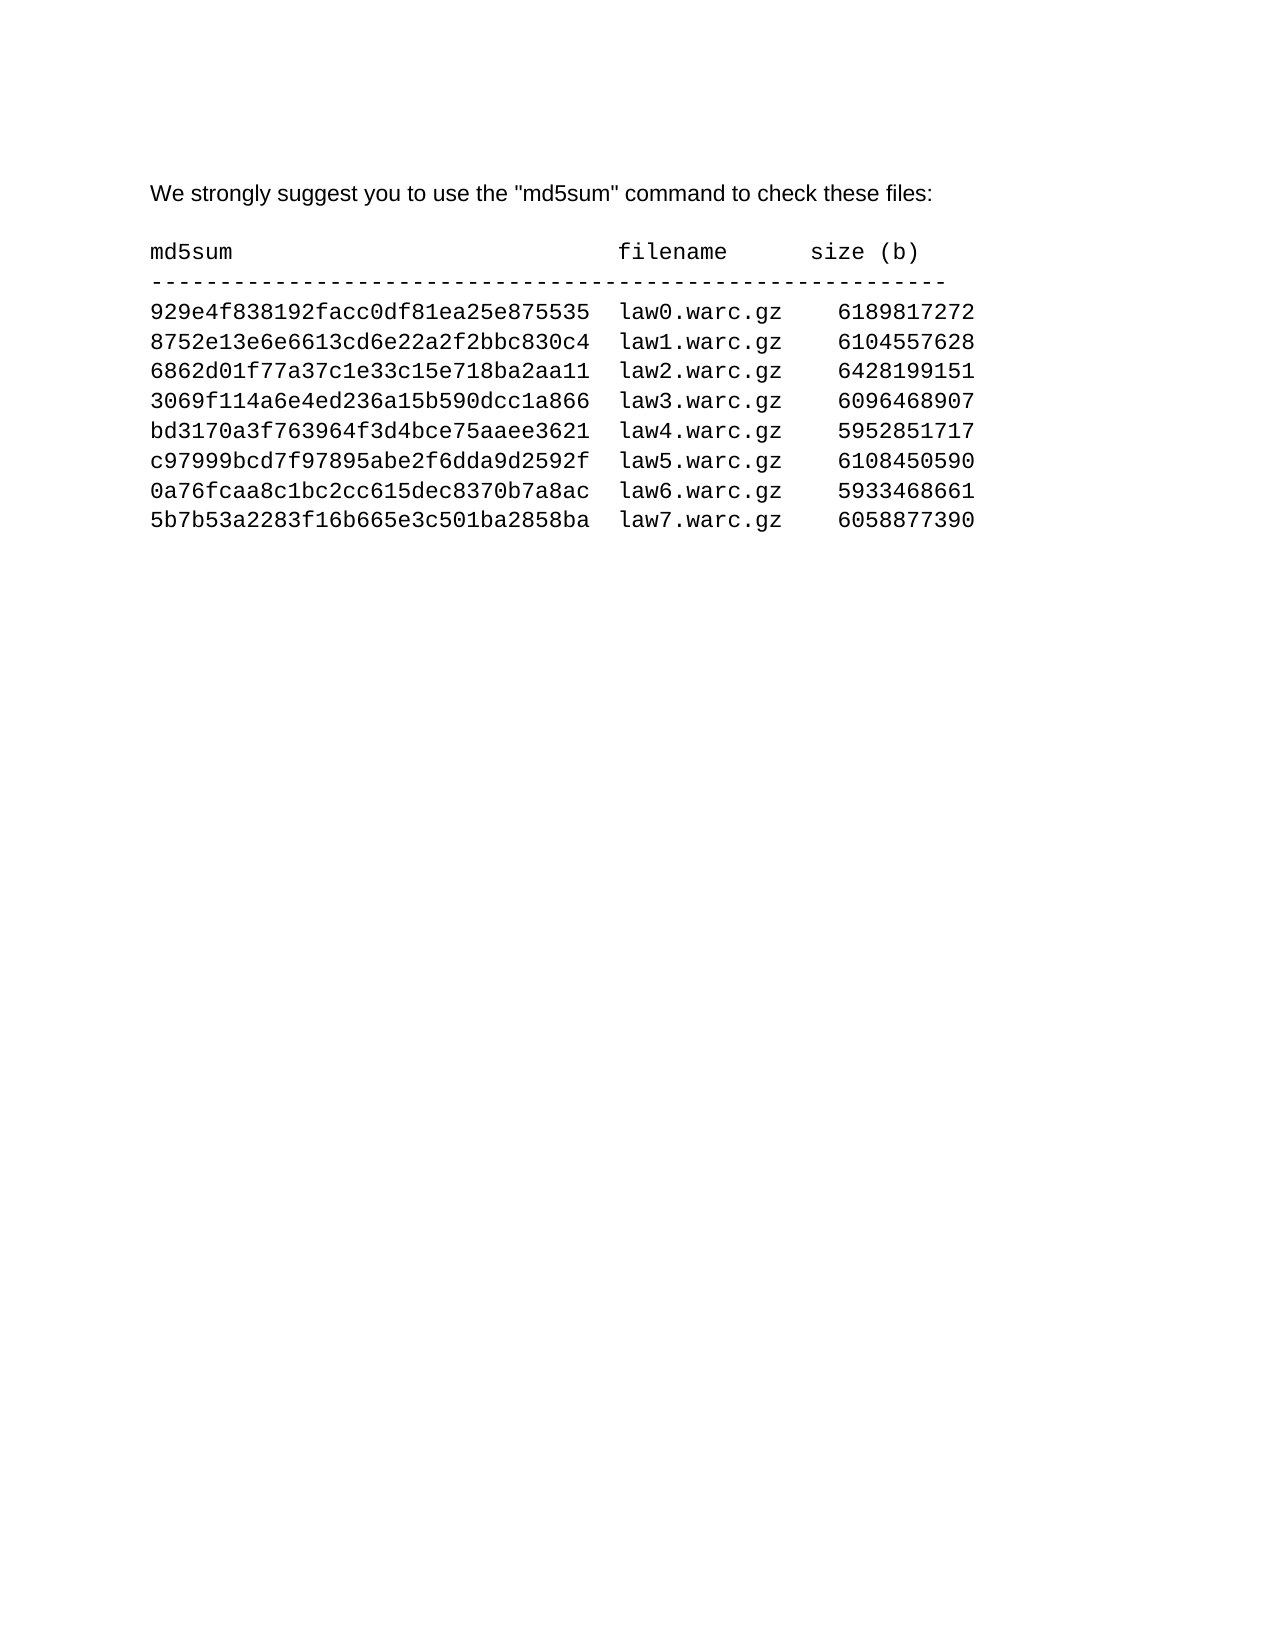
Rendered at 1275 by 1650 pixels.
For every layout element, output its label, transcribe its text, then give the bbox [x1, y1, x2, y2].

text 3069f114a6e4ed236a15b590dcc1a866 law3.warc.gz 6096468907 [150, 389, 1125, 416]
text md5sum filename size (b) [150, 241, 1125, 267]
text bd3170a3f763964f3d4bce75aaee3621 law4.warc.gz 5952851717 [150, 419, 1125, 445]
text 929e4f838192facc0df81ea25e875535 law0.warc.gz 6189817272 [150, 300, 1125, 326]
text 0a76fcaa8c1bc2cc615dec8370b7a8ac law6.warc.gz 5933468661 [150, 479, 1125, 505]
text 8752e13e6e6613cd6e22a2f2bbc830c4 law1.warc.gz 6104557628 [150, 330, 1125, 356]
text We strongly suggest you to use the "md5sum" command to check these files: [150, 180, 1125, 207]
text ---------------------------------------------------------- [150, 270, 1125, 296]
text 5b7b53a2283f16b665e3c501ba2858ba law7.warc.gz 6058877390 [150, 509, 1125, 535]
text 6862d01f77a37c1e33c15e718ba2aa11 law2.warc.gz 6428199151 [150, 360, 1125, 386]
text c97999bcd7f97895abe2f6dda9d2592f law5.warc.gz 6108450590 [150, 449, 1125, 475]
